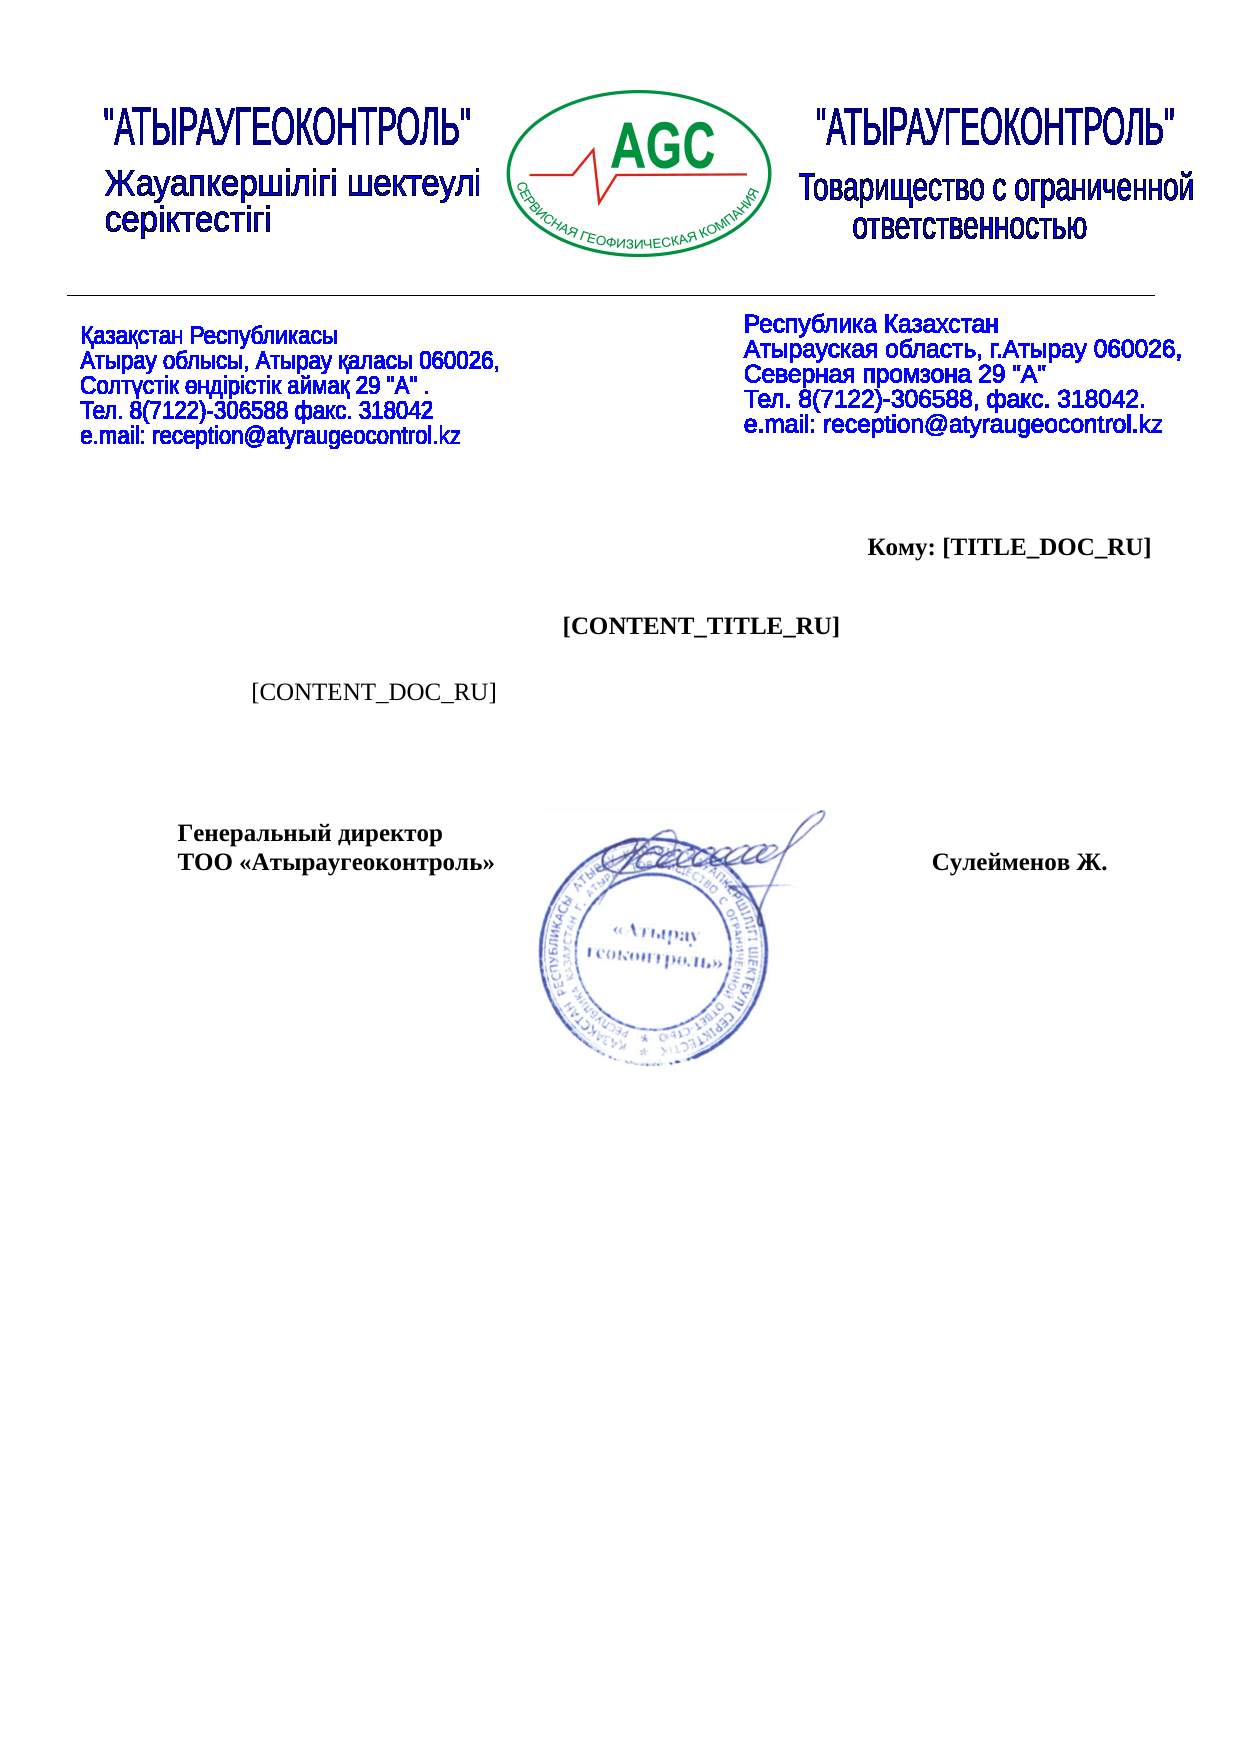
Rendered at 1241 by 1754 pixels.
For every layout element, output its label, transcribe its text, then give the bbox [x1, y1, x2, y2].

picture [530, 876, 866, 1075]
text ТОО «Атыраугеоконтроль» Сулейменов Ж. [177, 847, 1152, 876]
text [CONTENT_DOC_RU] [177, 677, 1152, 706]
picture [479, 70, 799, 277]
text [CONTENT_TITLE_RU] [177, 611, 1152, 640]
text Кому: [TITLE_DOC_RU] [694, 532, 1152, 561]
picture [530, 802, 866, 818]
text Генеральный директор [177, 818, 1152, 847]
